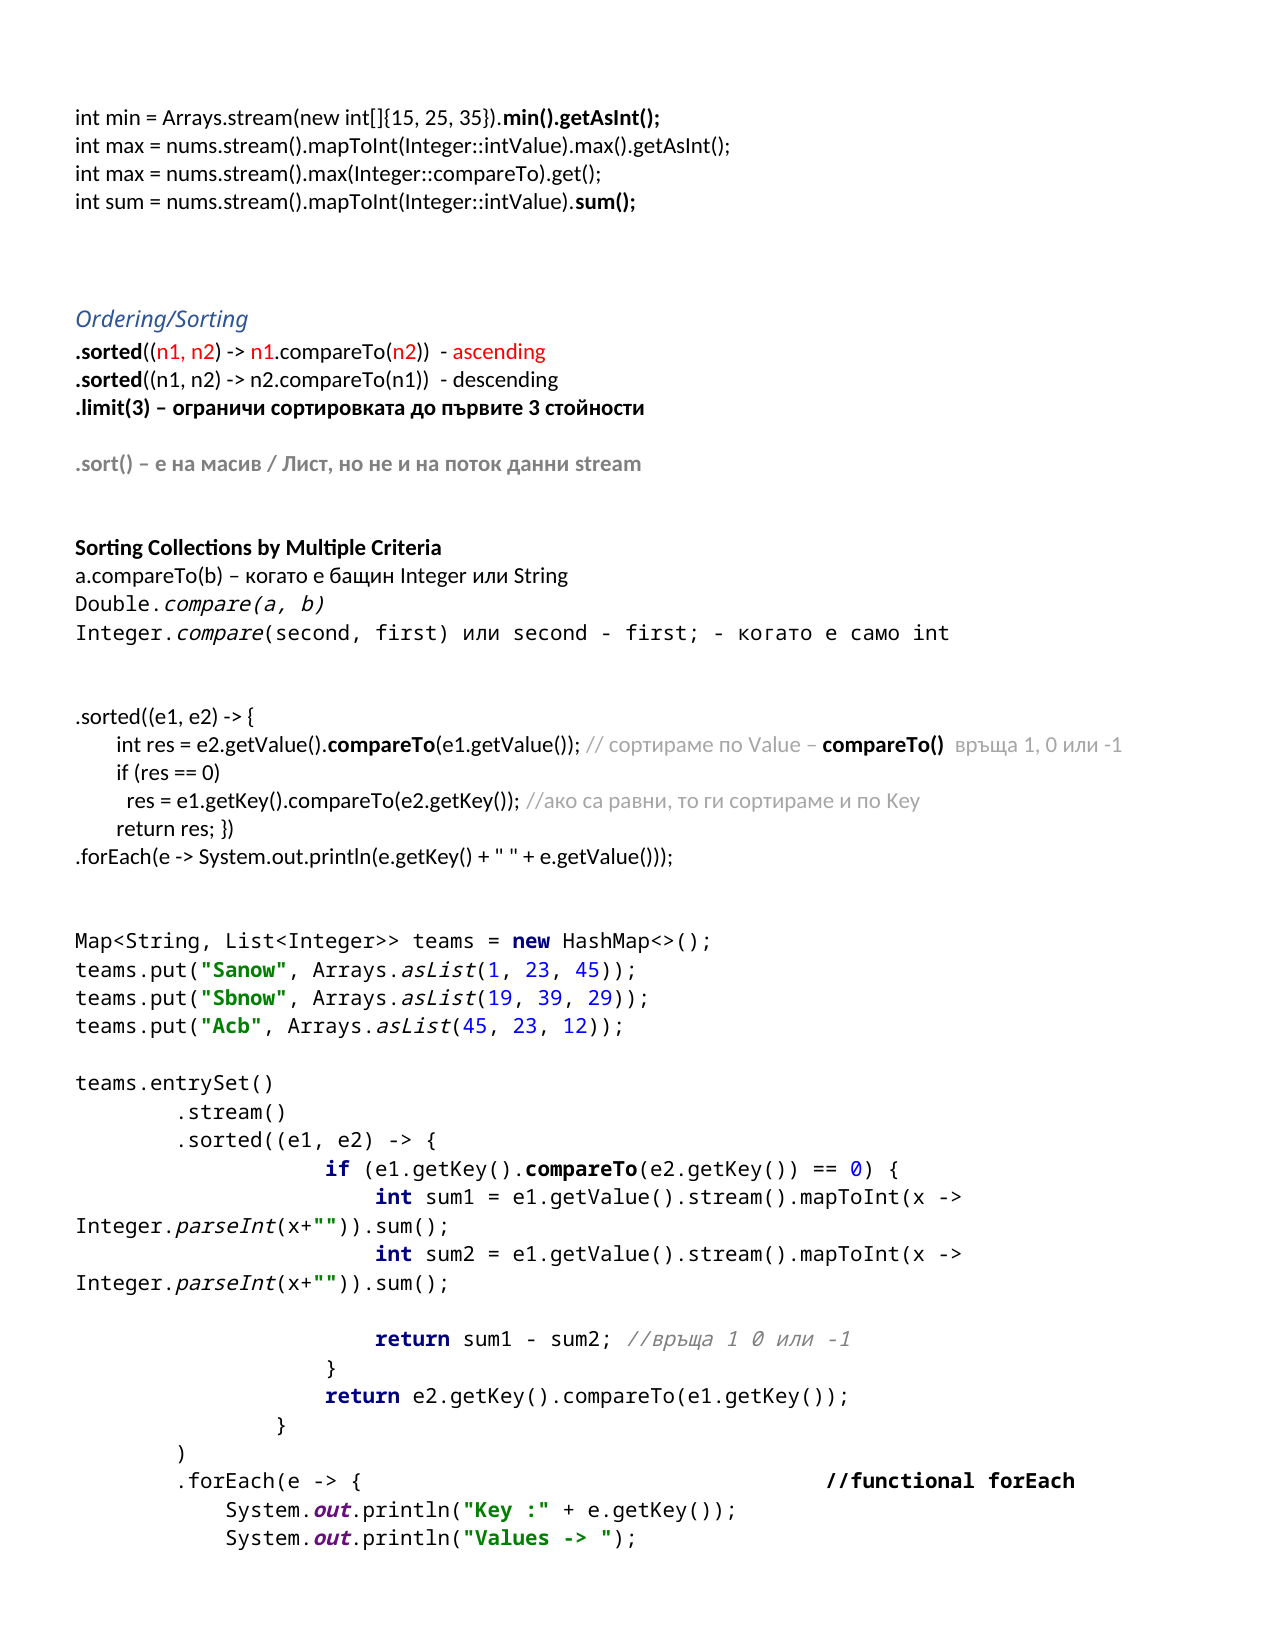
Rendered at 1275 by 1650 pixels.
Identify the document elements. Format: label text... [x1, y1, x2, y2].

text int min = Arrays.stream(new int[]{15, 25, 35}).min().getAsInt(); [75, 103, 1200, 131]
text Double.compare(a, b) [75, 589, 1200, 618]
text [75, 926, 1200, 1552]
text .sort() – е на масив / Лист, но не и на поток данни stream [75, 449, 1200, 477]
text int res = e2.getValue().compareTo(e1.getValue()); // сортираме по Value – compareTo() връща 1, 0 или -1 [75, 730, 1200, 758]
text int max = nums.stream().mapToInt(Integer::intValue).max().getAsInt(); [75, 131, 1200, 159]
text if (res == 0) [75, 758, 1200, 786]
text .sorted((n1, n2) -> n1.compareTo(n2)) - ascending [75, 337, 1200, 365]
subtitle Ordering/Sorting [75, 303, 1200, 334]
text .sorted((n1, n2) -> n2.compareTo(n1)) - descending [75, 365, 1200, 393]
text .forEach(e -> System.out.println(e.getKey() + " " + e.getValue())); [75, 842, 1200, 870]
text res = e1.getKey().compareTo(e2.getKey()); //ако са равни, то ги сортираме и по Key [75, 786, 1200, 814]
text Sorting Collections by Multiple Criteria [75, 533, 1200, 561]
text int sum = nums.stream().mapToInt(Integer::intValue).sum(); [75, 187, 1200, 215]
text a.compareTo(b) – когато е бащин Integer или String [75, 561, 1200, 589]
text Integer.compare(second, first) или second - first; - когато е само int [75, 618, 1200, 646]
text return res; }) [75, 814, 1200, 842]
text int max = nums.stream().max(Integer::compareTo).get(); [75, 159, 1200, 187]
text .limit(3) – ограничи сортировката до първите 3 стойности [75, 393, 1200, 421]
text .sorted((e1, e2) -> { [75, 702, 1200, 730]
